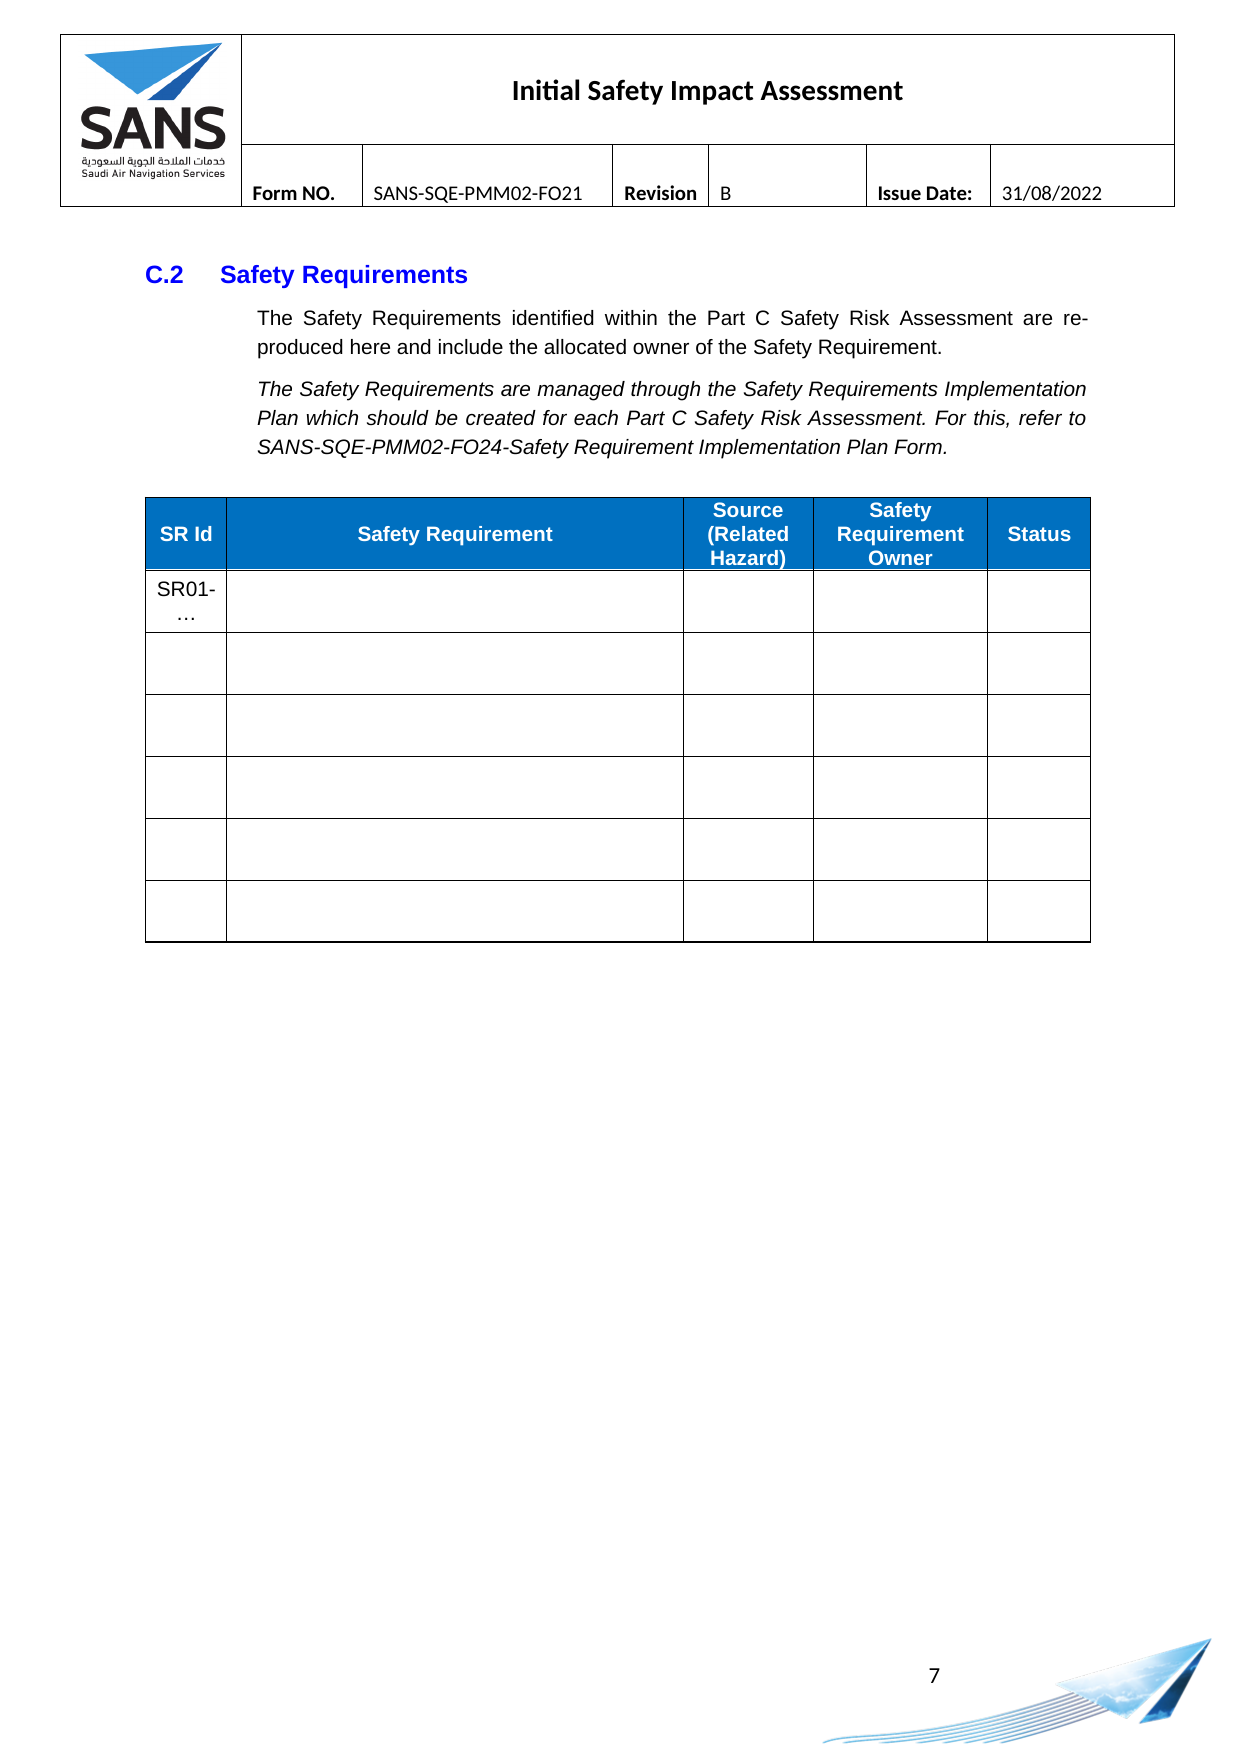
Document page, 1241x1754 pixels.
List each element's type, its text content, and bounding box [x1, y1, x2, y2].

table_cell [684, 633, 813, 693]
picture [816, 1632, 1216, 1748]
table_cell [814, 881, 987, 941]
table_cell [227, 633, 683, 693]
table_header Source (Related Hazard) [684, 498, 813, 569]
table_cell [227, 571, 683, 632]
text The Safety Requirements are managed through the Safety Requirements Implementation Plan which should be created for each Part C Safety Risk Assessment. For this, refer to SANS-SQE-PMM02-FO24-Safety Requirement Implementation Plan Form. [257, 372, 1090, 459]
table_cell [227, 757, 683, 817]
picture [77, 36, 228, 181]
table_cell [988, 695, 1090, 756]
subtitle C.2 Safety Requirements [145, 259, 1090, 288]
text The Safety Requirements identified within the Part C Safety Risk Assessment are re-produced here and include the allocated owner of the Safety Requirement. [257, 301, 1090, 359]
table_cell [988, 571, 1090, 632]
table_header Status [988, 498, 1090, 569]
table_cell [146, 757, 226, 817]
table_cell [146, 819, 226, 879]
table_header Safety Requirement Owner [814, 498, 987, 569]
table_cell [814, 633, 987, 693]
table_cell [146, 695, 226, 756]
table_cell [814, 695, 987, 756]
table_cell [227, 881, 683, 941]
table_cell SR01-… [146, 571, 226, 632]
table_cell [227, 695, 683, 756]
table_header SR Id [146, 498, 226, 569]
table_header Safety Requirement [227, 498, 683, 569]
table_cell [988, 633, 1090, 693]
table_cell [146, 881, 226, 941]
table_cell [988, 757, 1090, 817]
table_cell [684, 881, 813, 941]
table_cell [814, 819, 987, 879]
table_cell [814, 757, 987, 817]
table_cell [988, 881, 1090, 941]
table_cell [988, 819, 1090, 879]
table_cell [684, 819, 813, 879]
table_cell [146, 633, 226, 693]
table_cell [684, 571, 813, 632]
table_cell [814, 571, 987, 632]
table_cell [684, 757, 813, 817]
table_cell [684, 695, 813, 756]
table_cell [227, 819, 683, 879]
